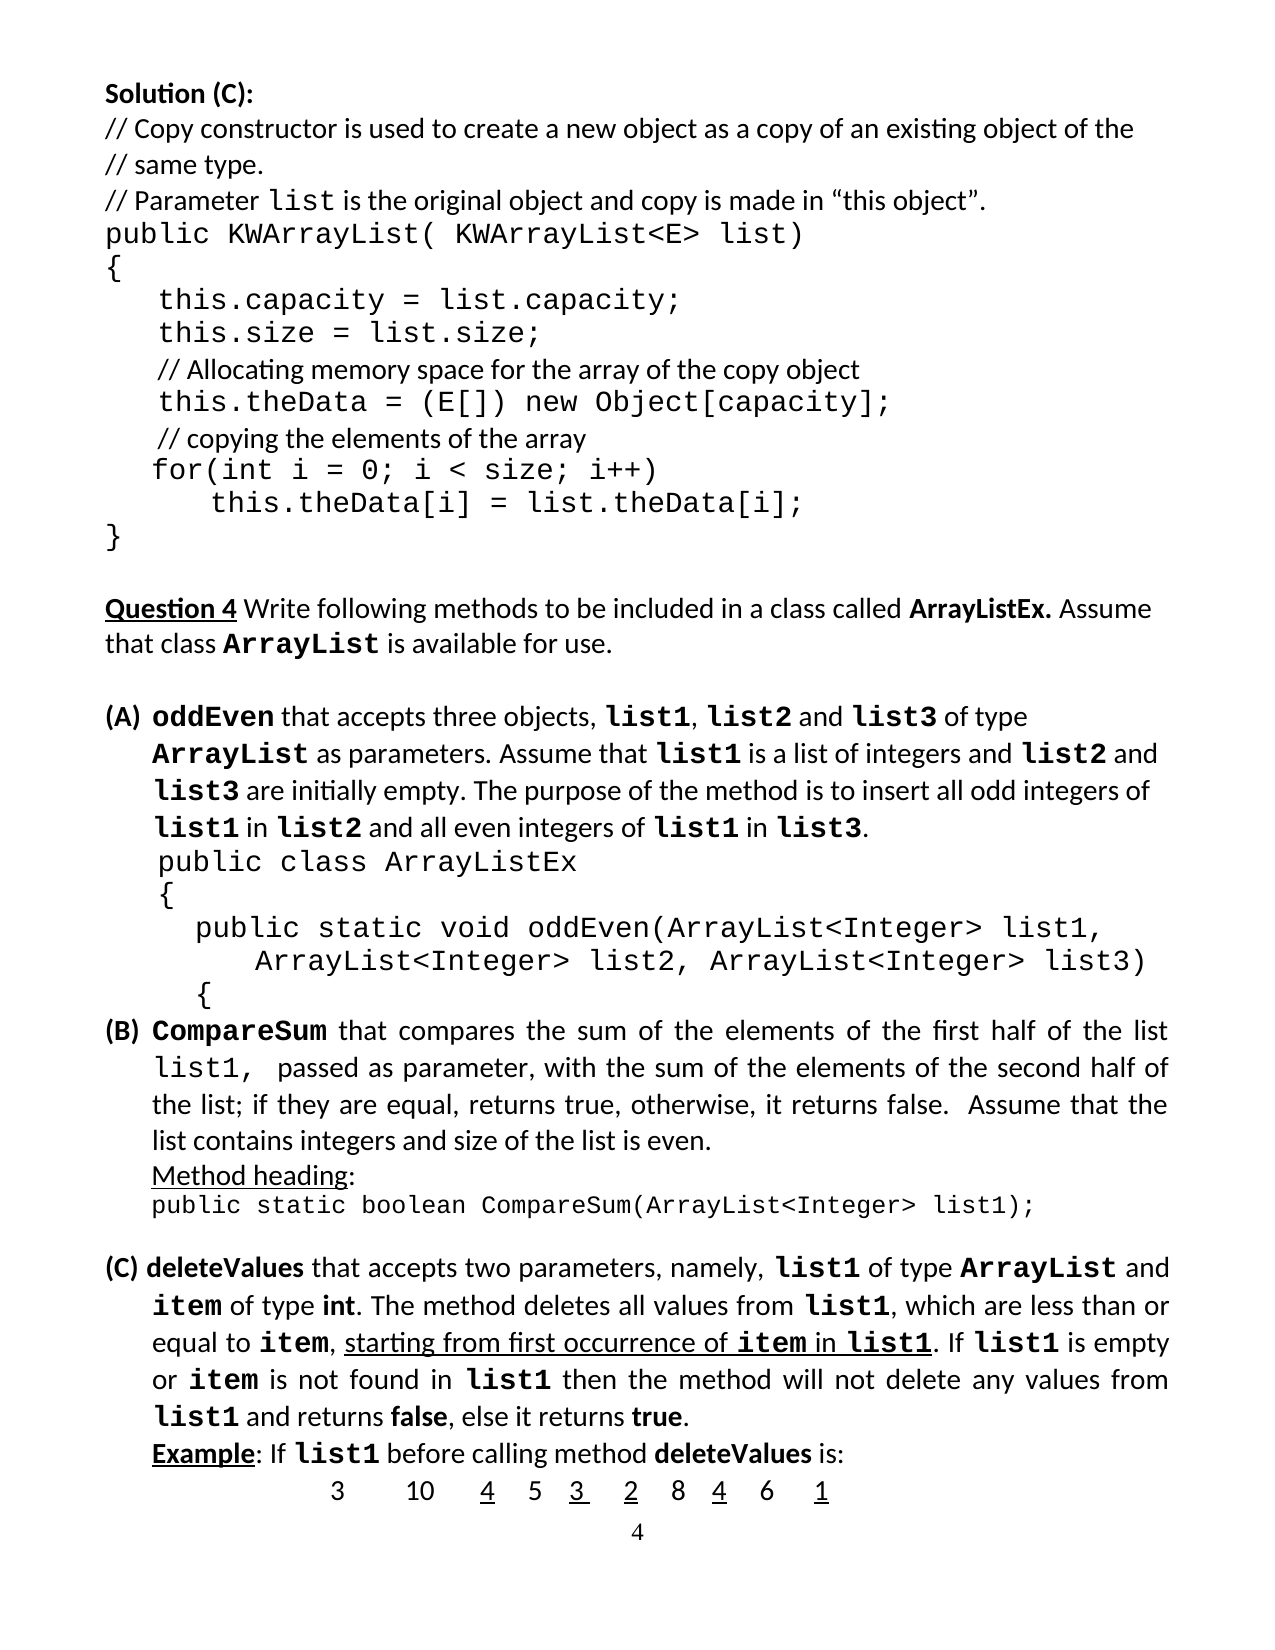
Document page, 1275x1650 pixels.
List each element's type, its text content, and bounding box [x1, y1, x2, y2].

text } [105, 521, 1170, 554]
text Method heading: [105, 1157, 1170, 1193]
text { [142, 979, 1170, 1012]
text { [105, 252, 1170, 285]
text Example: If list1 before calling method deleteValues is: [152, 1435, 1170, 1472]
text // Allocating memory space for the array of the copy object [105, 351, 1170, 387]
text Question 4 Write following methods to be included in a class called ArrayListEx. Assume that class ArrayList is available for use. [105, 590, 1170, 663]
text public static void oddEven(ArrayList<Integer> list1, [142, 913, 1170, 946]
text public class ArrayListEx [105, 847, 1170, 880]
text this.capacity = list.capacity; [105, 285, 1170, 318]
text for(int i = 0; i < size; i++) [105, 455, 1170, 488]
list oddEven that accepts three objects, list1, list2 and list3 of type ArrayList as parameters. Assume that list1 is a list of integers and list2 and list3 are initially empty. The purpose of the method is to insert all odd integers of list1 in list2 and all even integers of list1 in list3. [105, 698, 1170, 847]
text // Parameter list is the original object and copy is made in “this object”. [105, 182, 1170, 219]
text this.theData[i] = list.theData[i]; [105, 488, 1170, 521]
text this.theData = (E[]) new Object[capacity]; [105, 387, 1170, 420]
text ArrayList<Integer> list2, ArrayList<Integer> list3) [142, 946, 1170, 979]
text public KWArrayList( KWArrayList<E> list) [105, 219, 1170, 252]
text // same type. [105, 146, 1170, 182]
text (C) deleteValues that accepts two parameters, namely, list1 of type ArrayList and item of type int. The method deletes all values from list1, which are less than or equal to item, starting from first occurrence of item in list1. If list1 is empty or item is not found in list1 then the method will not delete any values from list1 and returns false, else it returns true. [105, 1249, 1170, 1435]
text this.size = list.size; [105, 318, 1170, 351]
text // copying the elements of the array [105, 420, 1170, 455]
text public static boolean CompareSum(ArrayList<Integer> list1); [105, 1193, 1170, 1221]
text { [105, 880, 1170, 913]
text 3 10 4 5 3 2 8 4 6 1 [152, 1472, 1170, 1508]
list CompareSum that compares the sum of the elements of the first half of the list list1, passed as parameter, with the sum of the elements of the second half of the list; if they are equal, returns true, otherwise, it returns false. Assume that the list contains integers and size of the list is even. [105, 1012, 1170, 1157]
text // Copy constructor is used to create a new object as a copy of an existing object of the [105, 111, 1170, 146]
text Solution (C): [105, 75, 1170, 111]
